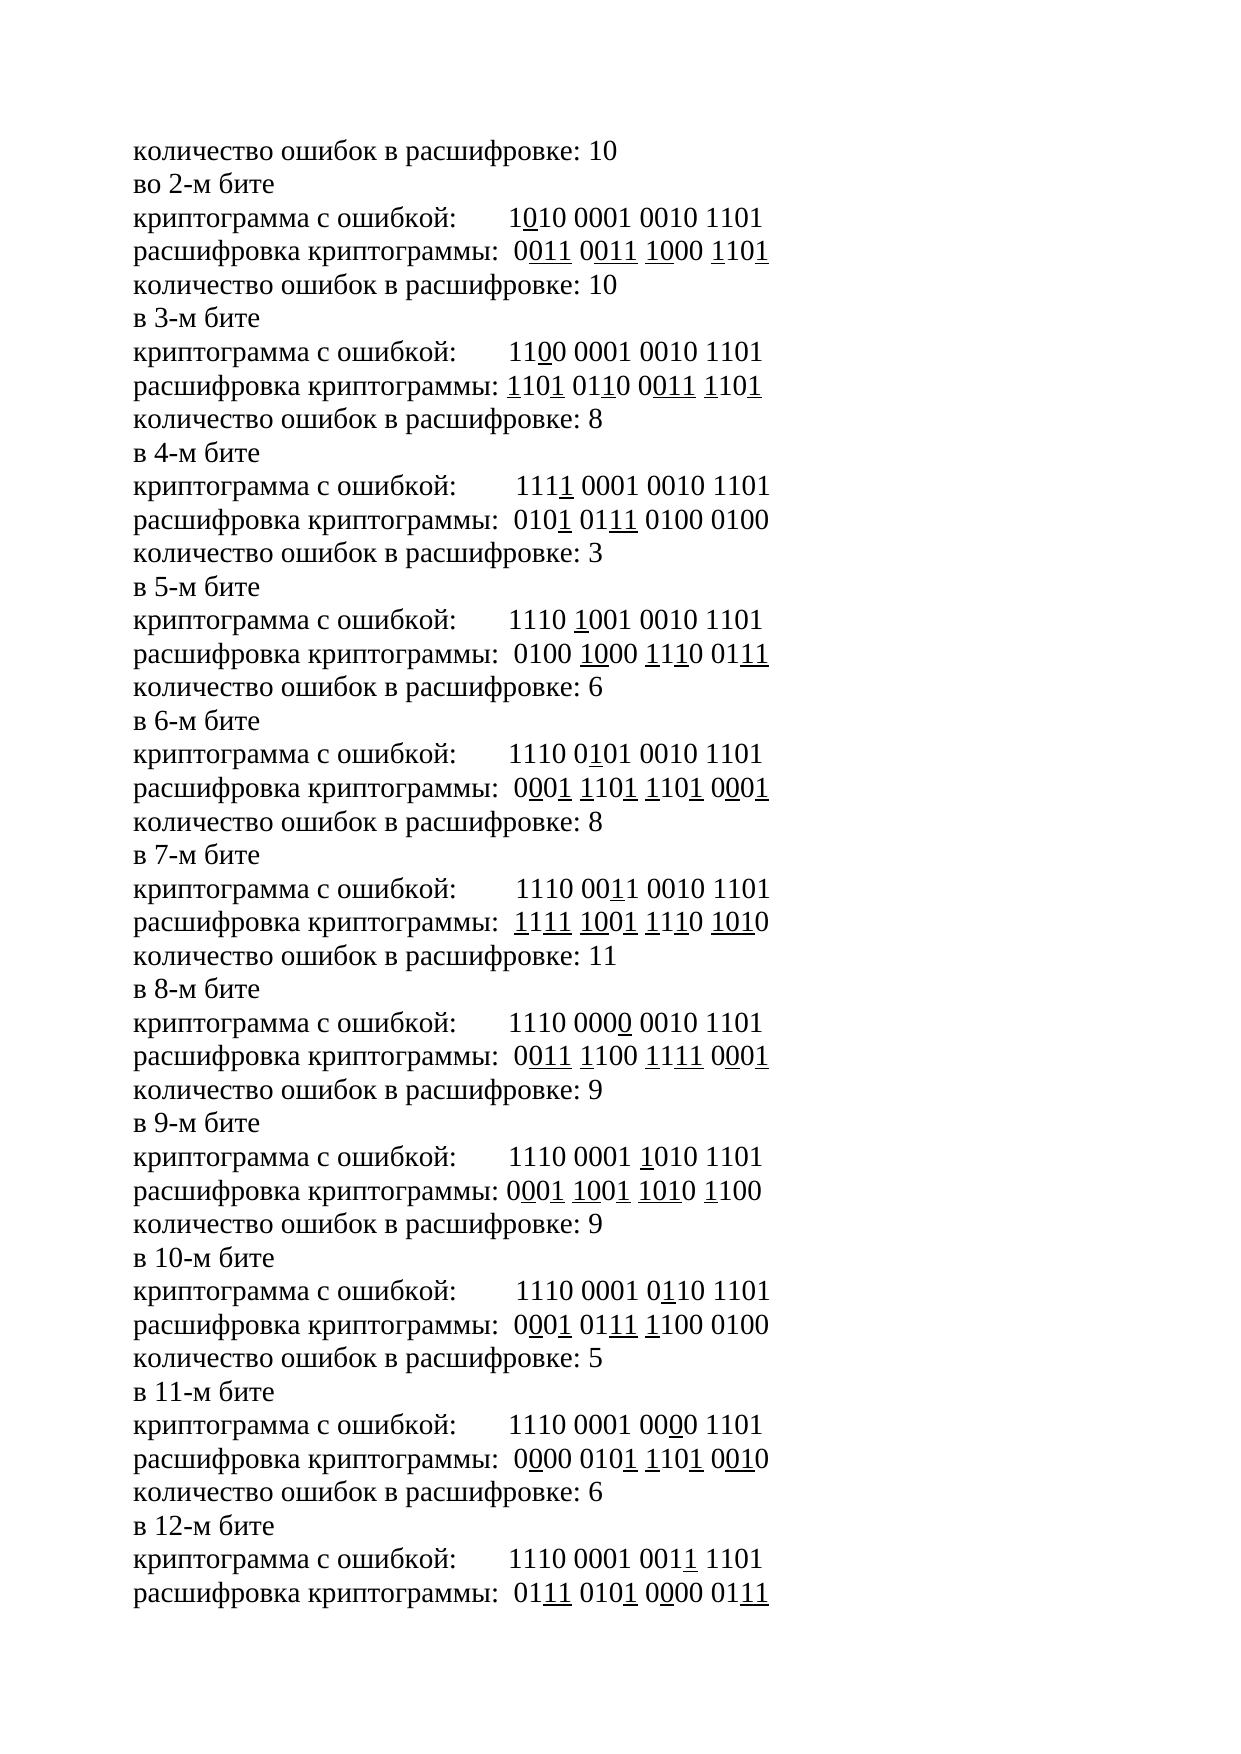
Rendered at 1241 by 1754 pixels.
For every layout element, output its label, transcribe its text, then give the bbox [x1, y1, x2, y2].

text во 2-м бите [133, 166, 1122, 200]
text количество ошибок в расшифровке: 3 [133, 535, 1122, 569]
text криптограмма с ошибкой: 1110 0011 0010 1101 [133, 871, 1122, 904]
text расшифровка криптограммы: 0101 0111 0100 0100 [133, 502, 1122, 535]
text в 3-м бите [133, 301, 1122, 334]
text в 11-м бите [133, 1374, 1122, 1407]
text расшифровка криптограммы: 0100 1000 1110 0111 [133, 636, 1122, 669]
text расшифровка криптограммы: 0001 1001 1010 1100 [133, 1173, 1122, 1206]
text криптограмма с ошибкой: 1010 0001 0010 1101 [133, 200, 1122, 233]
text в 12-м бите [133, 1508, 1122, 1542]
text в 6-м бите [133, 703, 1122, 737]
text расшифровка криптограммы: 0011 0011 1000 1101 [133, 233, 1122, 267]
text расшифровка криптограммы: 0011 1100 1111 0001 [133, 1038, 1122, 1072]
text в 5-м бите [133, 569, 1122, 602]
text расшифровка криптограммы: 0001 1101 1101 0001 [133, 770, 1122, 804]
text количество ошибок в расшифровке: 10 [133, 267, 1122, 301]
text количество ошибок в расшифровке: 9 [133, 1072, 1122, 1106]
text криптограмма с ошибкой: 1110 0001 1010 1101 [133, 1139, 1122, 1173]
text количество ошибок в расшифровке: 5 [133, 1340, 1122, 1374]
text в 8-м бите [133, 971, 1122, 1005]
text в 7-м бите [133, 837, 1122, 871]
text количество ошибок в расшифровке: 8 [133, 401, 1122, 435]
text криптограмма с ошибкой: 1110 0001 0011 1101 [133, 1542, 1122, 1575]
text количество ошибок в расшифровке: 11 [133, 938, 1122, 971]
text в 4-м бите [133, 435, 1122, 468]
text в 10-м бите [133, 1240, 1122, 1273]
text криптограмма с ошибкой: 1100 0001 0010 1101 [133, 334, 1122, 368]
text расшифровка криптограммы: 1111 1001 1110 1010 [133, 904, 1122, 938]
text количество ошибок в расшифровке: 6 [133, 1474, 1122, 1508]
text количество ошибок в расшифровке: 8 [133, 804, 1122, 837]
text количество ошибок в расшифровке: 6 [133, 669, 1122, 703]
text расшифровка криптограммы: 0001 0111 1100 0100 [133, 1307, 1122, 1340]
text криптограмма с ошибкой: 1110 0000 0010 1101 [133, 1005, 1122, 1038]
text количество ошибок в расшифровке: 10 [133, 133, 1122, 166]
text расшифровка криптограммы: 0111 0101 0000 0111 [133, 1575, 1122, 1609]
text криптограмма с ошибкой: 1110 1001 0010 1101 [133, 602, 1122, 636]
text в 9-м бите [133, 1106, 1122, 1139]
text расшифровка криптограммы: 0000 0101 1101 0010 [133, 1441, 1122, 1474]
text расшифровка криптограммы: 1101 0110 0011 1101 [133, 368, 1122, 401]
text криптограмма с ошибкой: 1110 0101 0010 1101 [133, 737, 1122, 770]
text криптограмма с ошибкой: 1110 0001 0110 1101 [133, 1273, 1122, 1307]
text криптограмма с ошибкой: 1111 0001 0010 1101 [133, 468, 1122, 502]
text количество ошибок в расшифровке: 9 [133, 1206, 1122, 1240]
text криптограмма с ошибкой: 1110 0001 0000 1101 [133, 1407, 1122, 1441]
